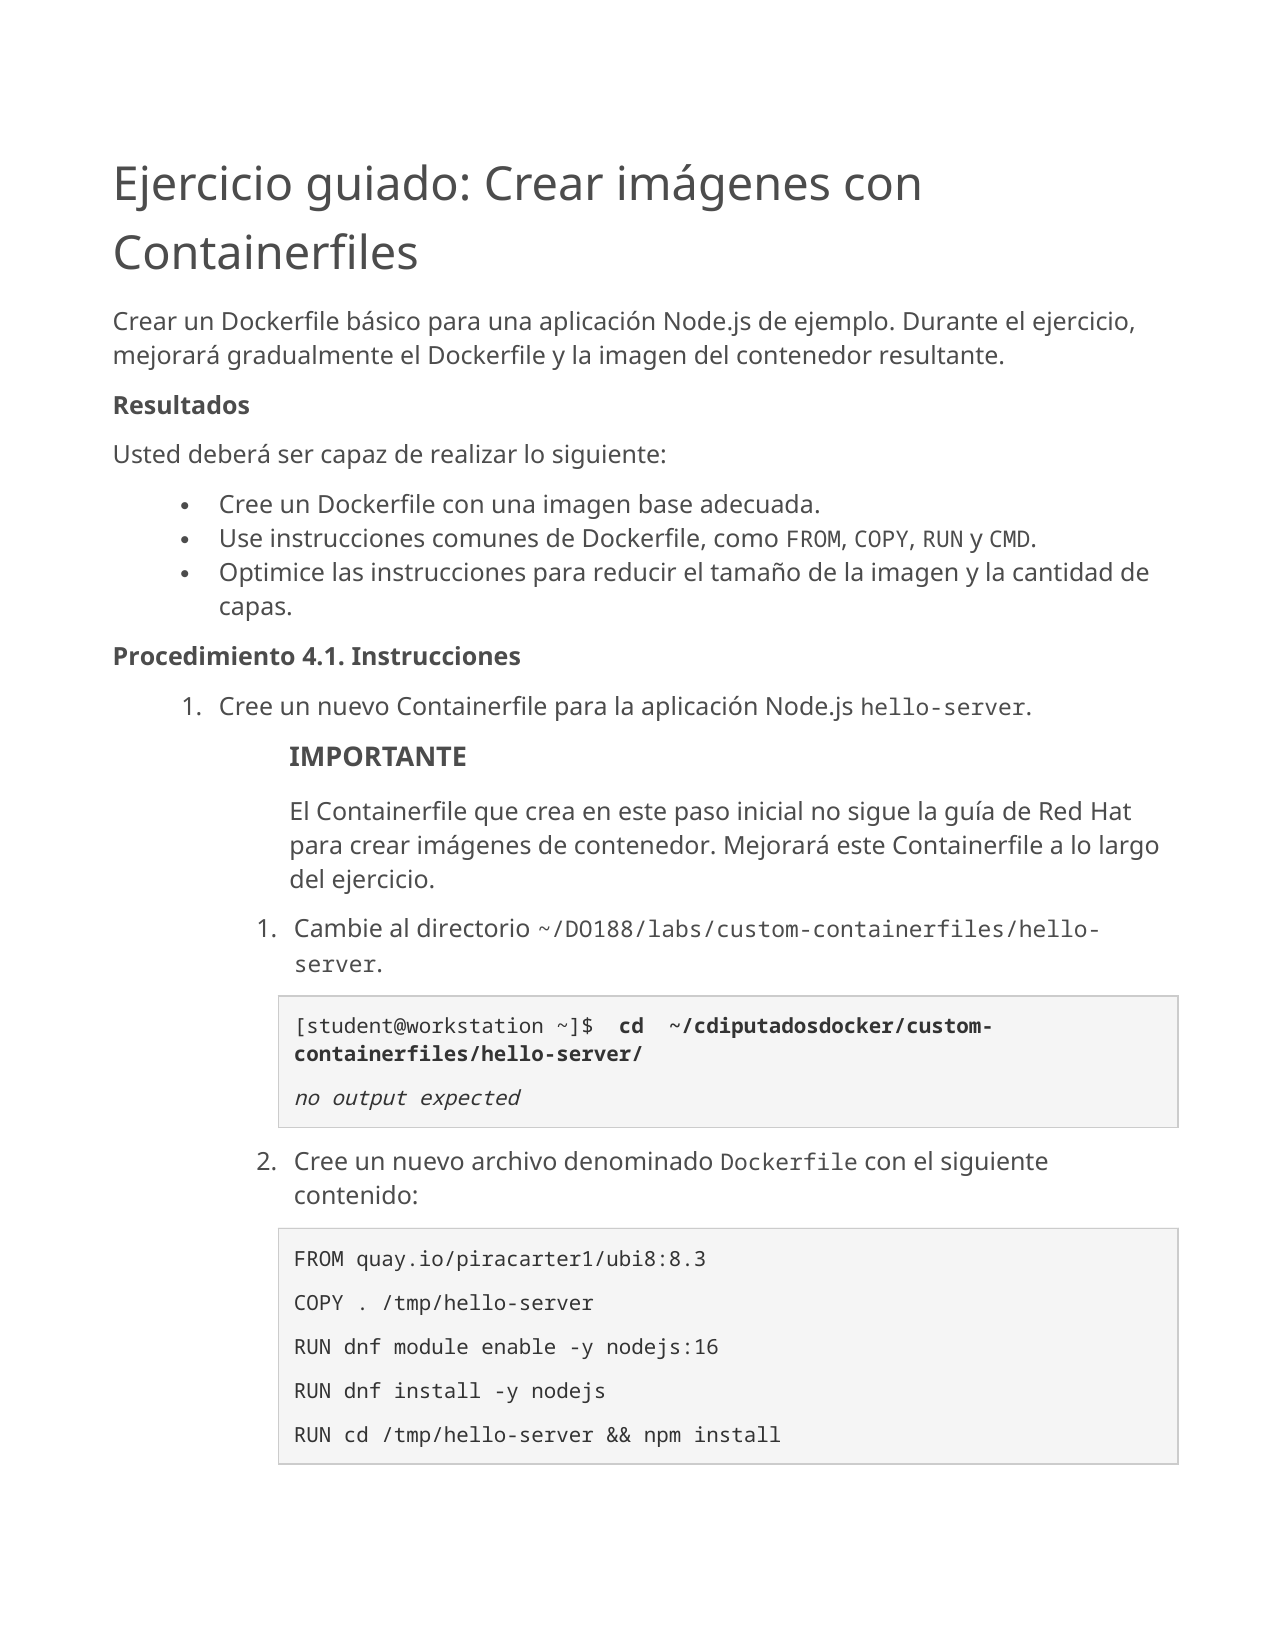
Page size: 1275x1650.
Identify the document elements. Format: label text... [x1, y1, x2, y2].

text Resultados [112, 387, 1162, 421]
text RUN dnf module enable -y nodejs:16 [279, 1316, 1177, 1360]
subtitle Ejercicio guiado: Crear imágenes con Containerfiles [112, 150, 1162, 283]
text Usted deberá ser capaz de realizar lo siguiente: [112, 437, 1162, 471]
text no output expected [279, 1067, 1177, 1127]
list Optimice las instrucciones para reducir el tamaño de la imagen y la cantidad de capas. [181, 555, 1162, 623]
text COPY . /tmp/hello-server [279, 1272, 1177, 1316]
text RUN cd /tmp/hello-server && npm install [279, 1404, 1177, 1463]
text El Containerfile que crea en este paso inicial no sigue la guía de Red Hat para crear imágenes de contenedor. Mejorará este Containerfile a lo largo del ejercicio. [289, 793, 1162, 896]
list Use instrucciones comunes de Dockerfile, como FROM, COPY, RUN y CMD. [181, 521, 1162, 555]
title Procedimiento 4.1. Instrucciones [112, 638, 1162, 673]
text [student@workstation ~]$ cd ~/cdiputadosdocker/custom-containerfiles/hello-server/ [279, 997, 1177, 1067]
list Cree un nuevo Containerfile para la aplicación Node.js hello-server. [181, 688, 1162, 722]
subtitle IMPORTANTE [289, 738, 1162, 775]
list Cree un Dockerfile con una imagen base adecuada. [181, 487, 1162, 521]
text FROM quay.io/piracarter1/ubi8:8.3 [279, 1229, 1177, 1272]
list Cree un nuevo archivo denominado Dockerfile con el siguiente contenido: [256, 1144, 1162, 1212]
text Crear un Dockerfile básico para una aplicación Node.js de ejemplo. Durante el ejercicio, mejorará gradualmente el Dockerfile y la imagen del contenedor resultante. [112, 303, 1162, 372]
list Cambie al directorio ~/DO188/labs/custom-containerfiles/hello-server. [256, 911, 1162, 979]
text RUN dnf install -y nodejs [279, 1360, 1177, 1404]
